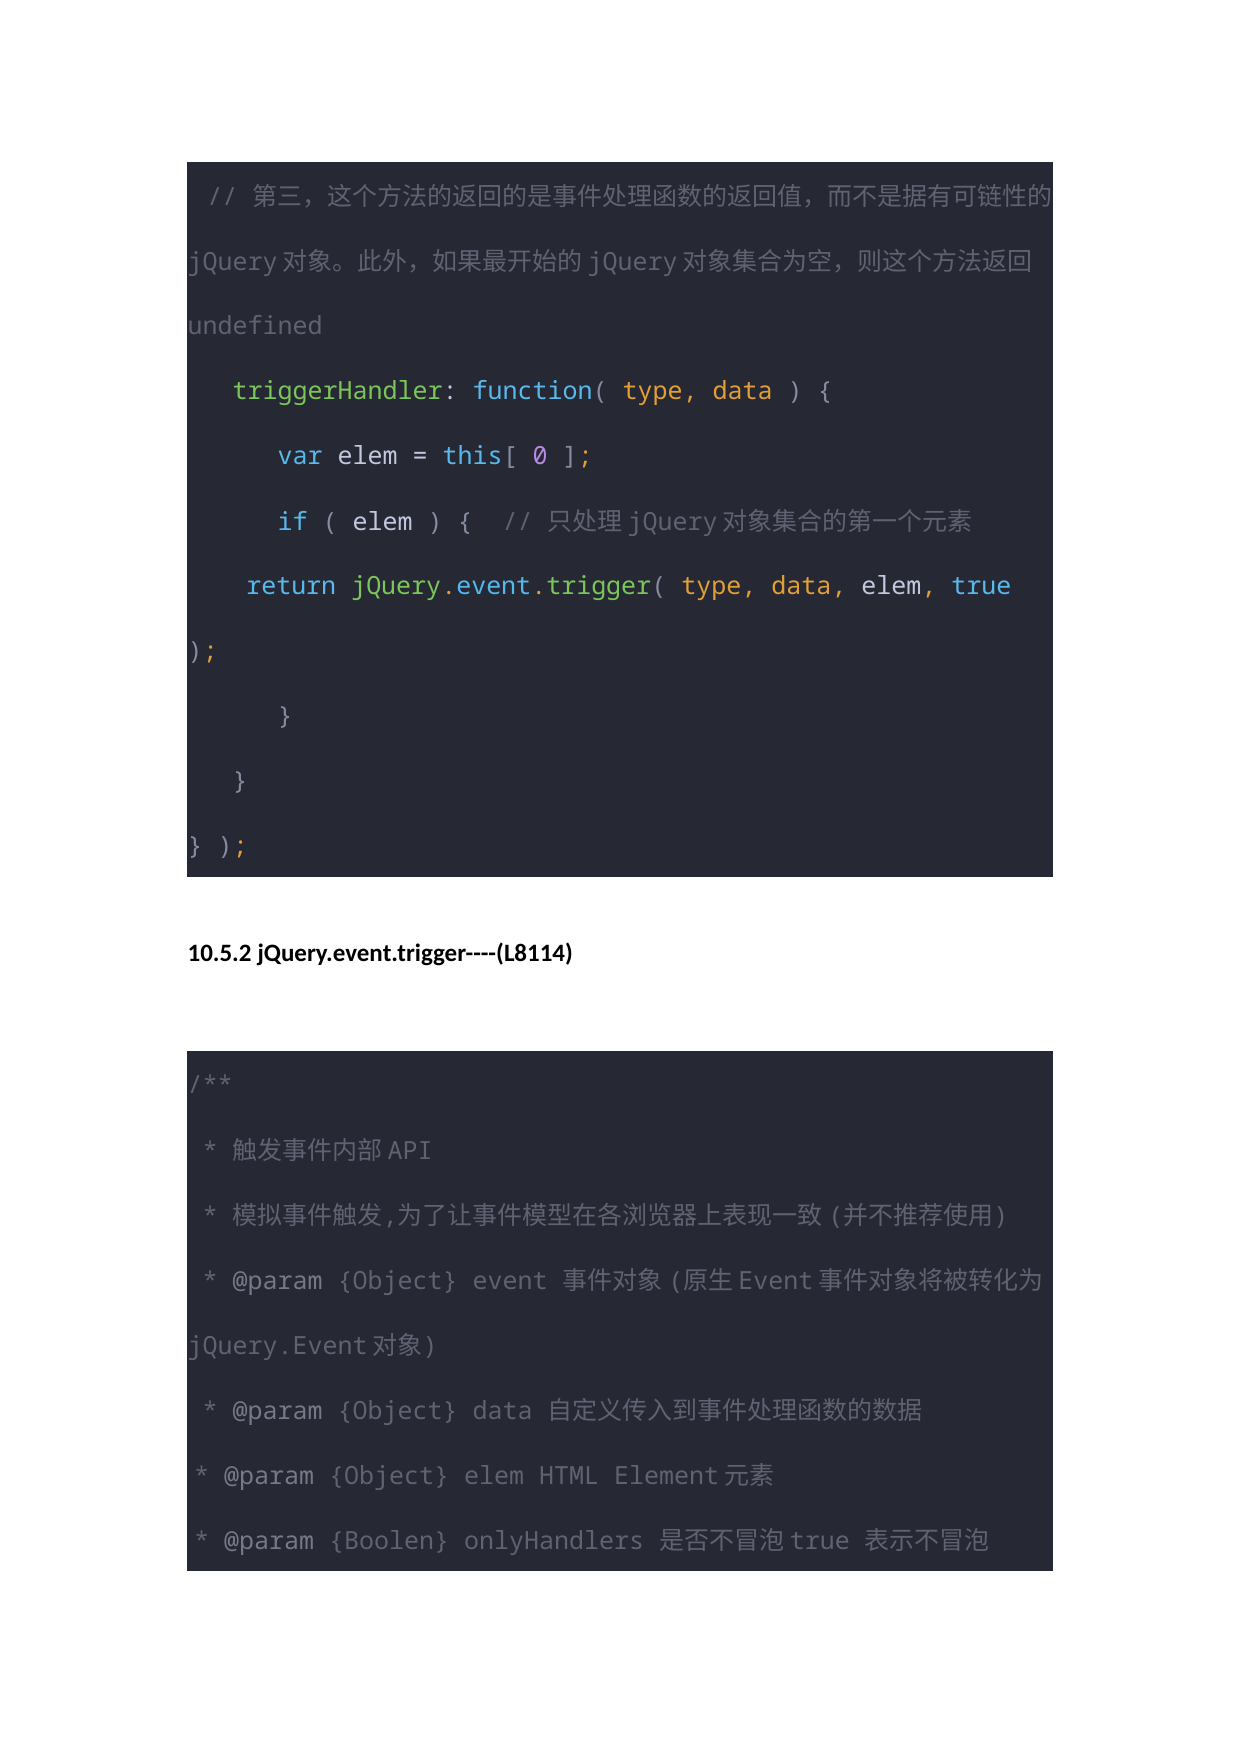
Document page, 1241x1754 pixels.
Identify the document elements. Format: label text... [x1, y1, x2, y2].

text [187, 162, 1053, 877]
subtitle jQuery.event.trigger----(L8114) [187, 937, 1053, 969]
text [187, 1051, 1053, 1571]
